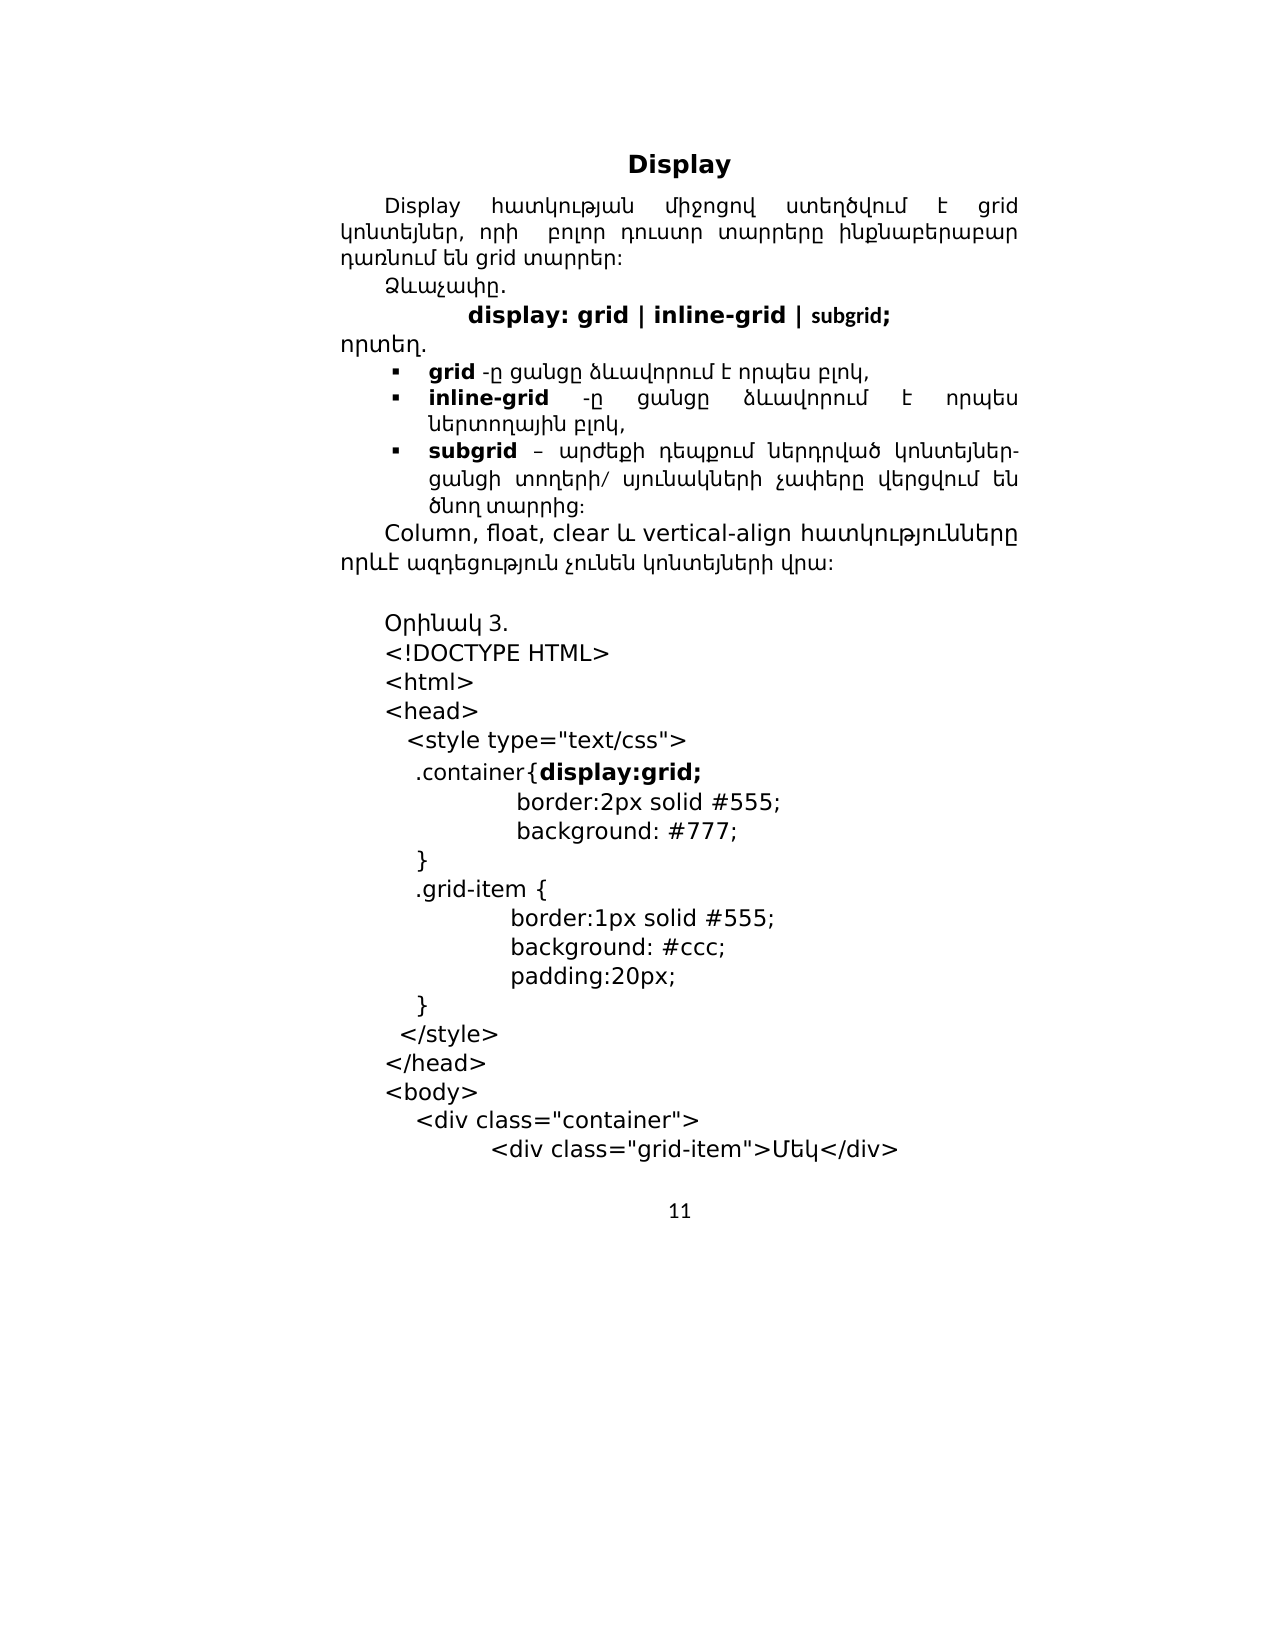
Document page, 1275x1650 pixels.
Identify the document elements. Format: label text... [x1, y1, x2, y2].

text Column, float, clear և vertical-align հատկությունները որևէ ազդեցություն չունեն կոնտեյների վրա: [340, 521, 1019, 576]
subtitle Display [340, 150, 1019, 179]
text .container{display:grid; [340, 756, 1019, 787]
text <div class="container"> [340, 1108, 1019, 1134]
text background: #ccc; [340, 934, 1019, 961]
text } [340, 993, 1019, 1019]
text background: #777; [340, 818, 1019, 845]
text Օրինակ 3. [340, 607, 1019, 638]
text <head> [340, 698, 1019, 725]
list subgrid – արժեքի դեպքում ներդրված կոնտեյներ-ցանցի տողերի/ սյունակների չափերը վերցվում են ծնող տարրից: [391, 438, 1019, 518]
text </head> [340, 1050, 1019, 1077]
text որտեղ. [340, 331, 1019, 358]
text .grid-item { [340, 876, 1019, 903]
text <!DOCTYPE HTML> [340, 641, 1019, 667]
text border:1px solid #555; [340, 905, 1019, 932]
text Display հատկության միջոցով ստեղծվում է grid կոնտեյներ, որի բոլոր դուստր տարրերը ինքնաբերաբար դառնում են grid տարրեր: [340, 194, 1019, 270]
text </style> [340, 1021, 1019, 1048]
text border:2px solid #555; [340, 789, 1019, 816]
text Ձևաչափը. [340, 272, 1019, 299]
text display: grid | inline-grid | subgrid; [340, 301, 1019, 329]
text <div class="grid-item">Մեկ</div> [340, 1136, 1019, 1163]
list grid -ը ցանցը ձևավորում է որպես բլոկ, [391, 360, 1019, 384]
text <html> [340, 669, 1019, 696]
text <body> [340, 1079, 1019, 1106]
text } [340, 848, 1019, 874]
text <style type="text/css"> [340, 727, 1019, 753]
list inline-grid -ը ցանցը ձևավորում է որպես ներտողային բլոկ, [391, 386, 1019, 436]
text padding:20px; [340, 963, 1019, 990]
